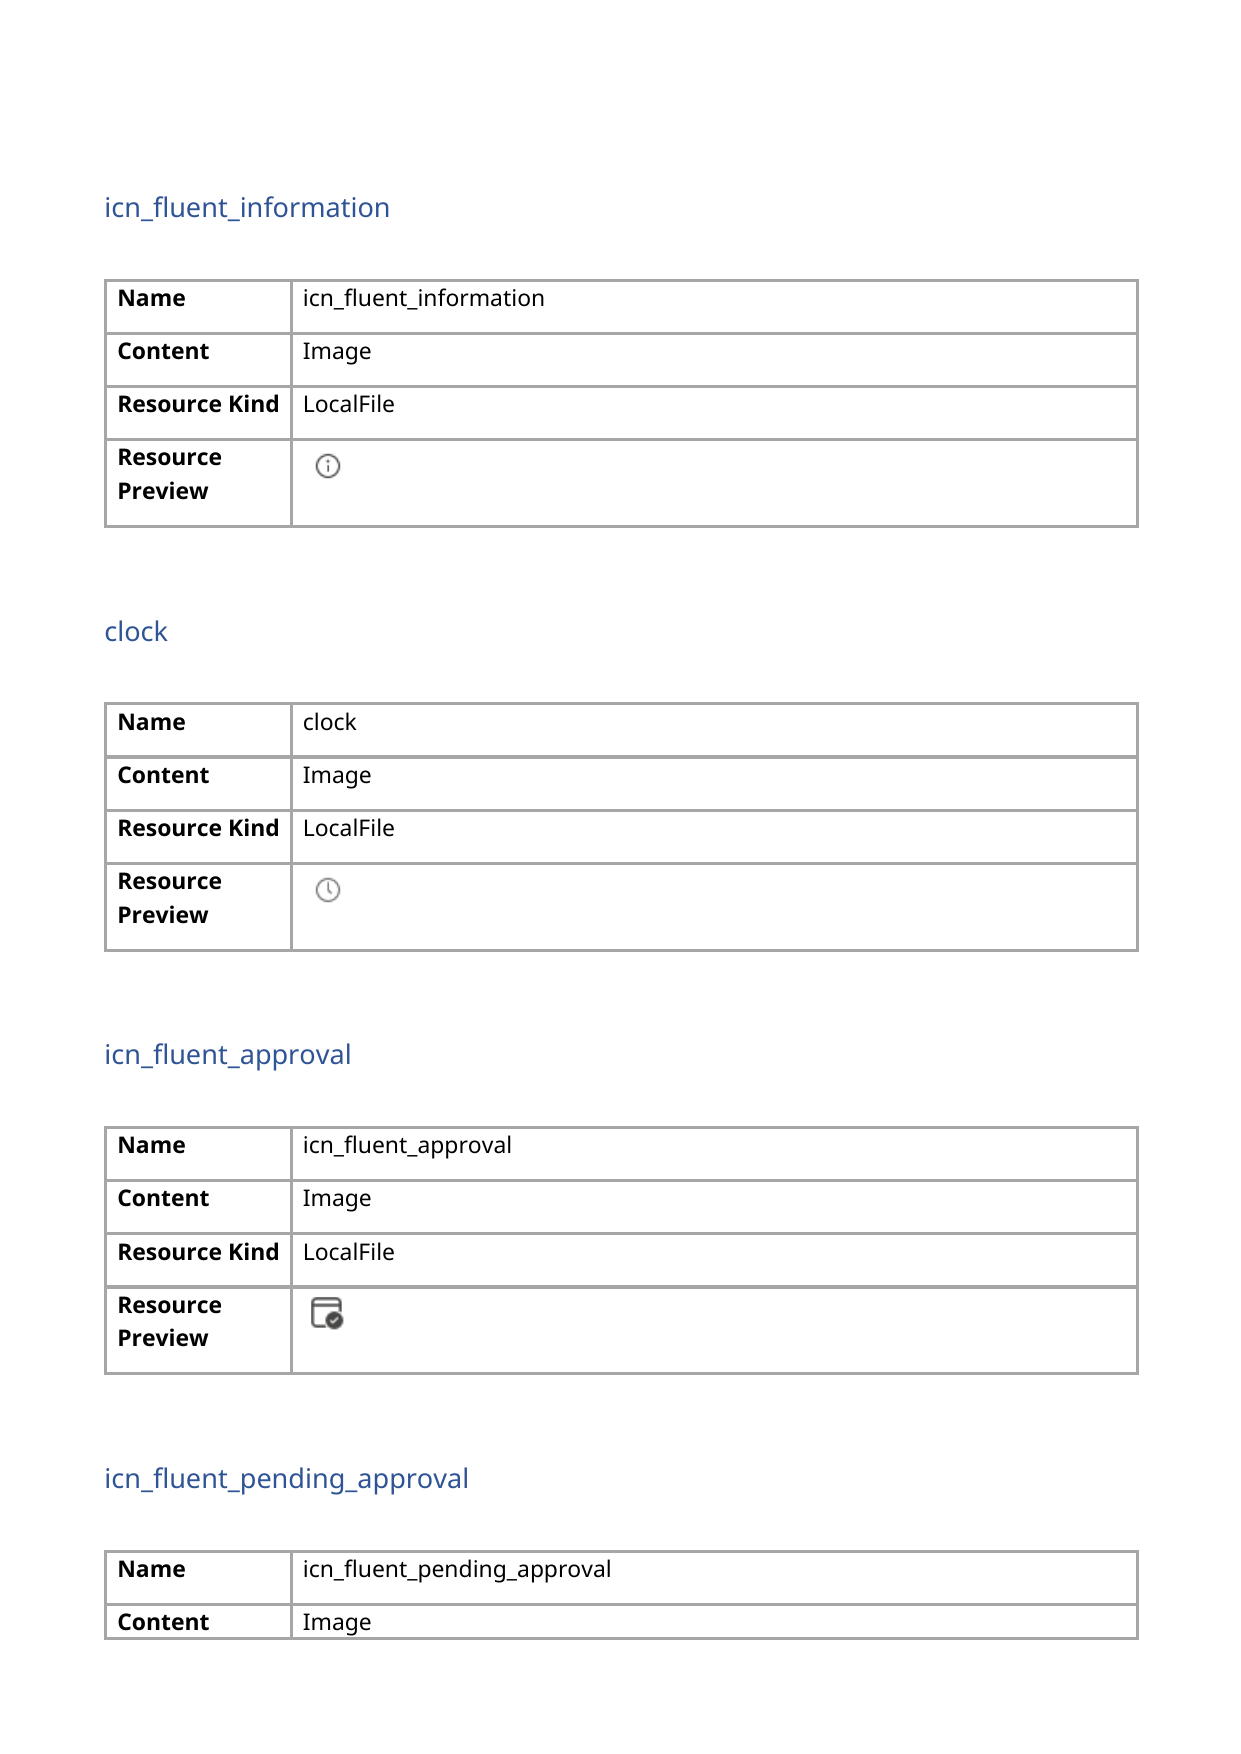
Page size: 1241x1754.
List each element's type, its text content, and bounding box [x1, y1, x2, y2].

subtitle icn_fluent_pending_approval [104, 1459, 1136, 1496]
table_header Name [107, 282, 290, 332]
table_header Name [107, 1553, 290, 1603]
subtitle icn_fluent_information [104, 188, 1136, 225]
table_header icn_fluent_approval [293, 1129, 1136, 1179]
table_cell LocalFile [293, 388, 1136, 438]
table_cell Image [293, 759, 1136, 808]
table_cell Content [107, 759, 290, 808]
table_cell Image [293, 335, 1136, 385]
table_cell [293, 1289, 1136, 1372]
table_cell [293, 441, 1136, 525]
table_cell LocalFile [293, 812, 1136, 862]
table_cell Image [293, 1606, 1136, 1637]
table_cell Resource Kind [107, 388, 290, 438]
subtitle icn_fluent_approval [104, 1036, 1136, 1073]
table_cell Resource Preview [107, 865, 290, 948]
table_header Name [107, 705, 290, 755]
subtitle clock [104, 612, 1136, 649]
table_header clock [293, 705, 1136, 755]
table_cell Resource Kind [107, 812, 290, 862]
table_cell Resource Preview [107, 441, 290, 525]
table_cell Content [107, 335, 290, 385]
table_header icn_fluent_information [293, 282, 1136, 332]
table_cell Content [107, 1606, 290, 1637]
table_cell Resource Preview [107, 1289, 290, 1372]
table_cell Image [293, 1182, 1136, 1232]
table_header Name [107, 1129, 290, 1179]
table_header icn_fluent_pending_approval [293, 1553, 1136, 1603]
table_cell Content [107, 1182, 290, 1232]
table_cell [293, 865, 1136, 948]
table_cell LocalFile [293, 1235, 1136, 1285]
table_cell Resource Kind [107, 1235, 290, 1285]
